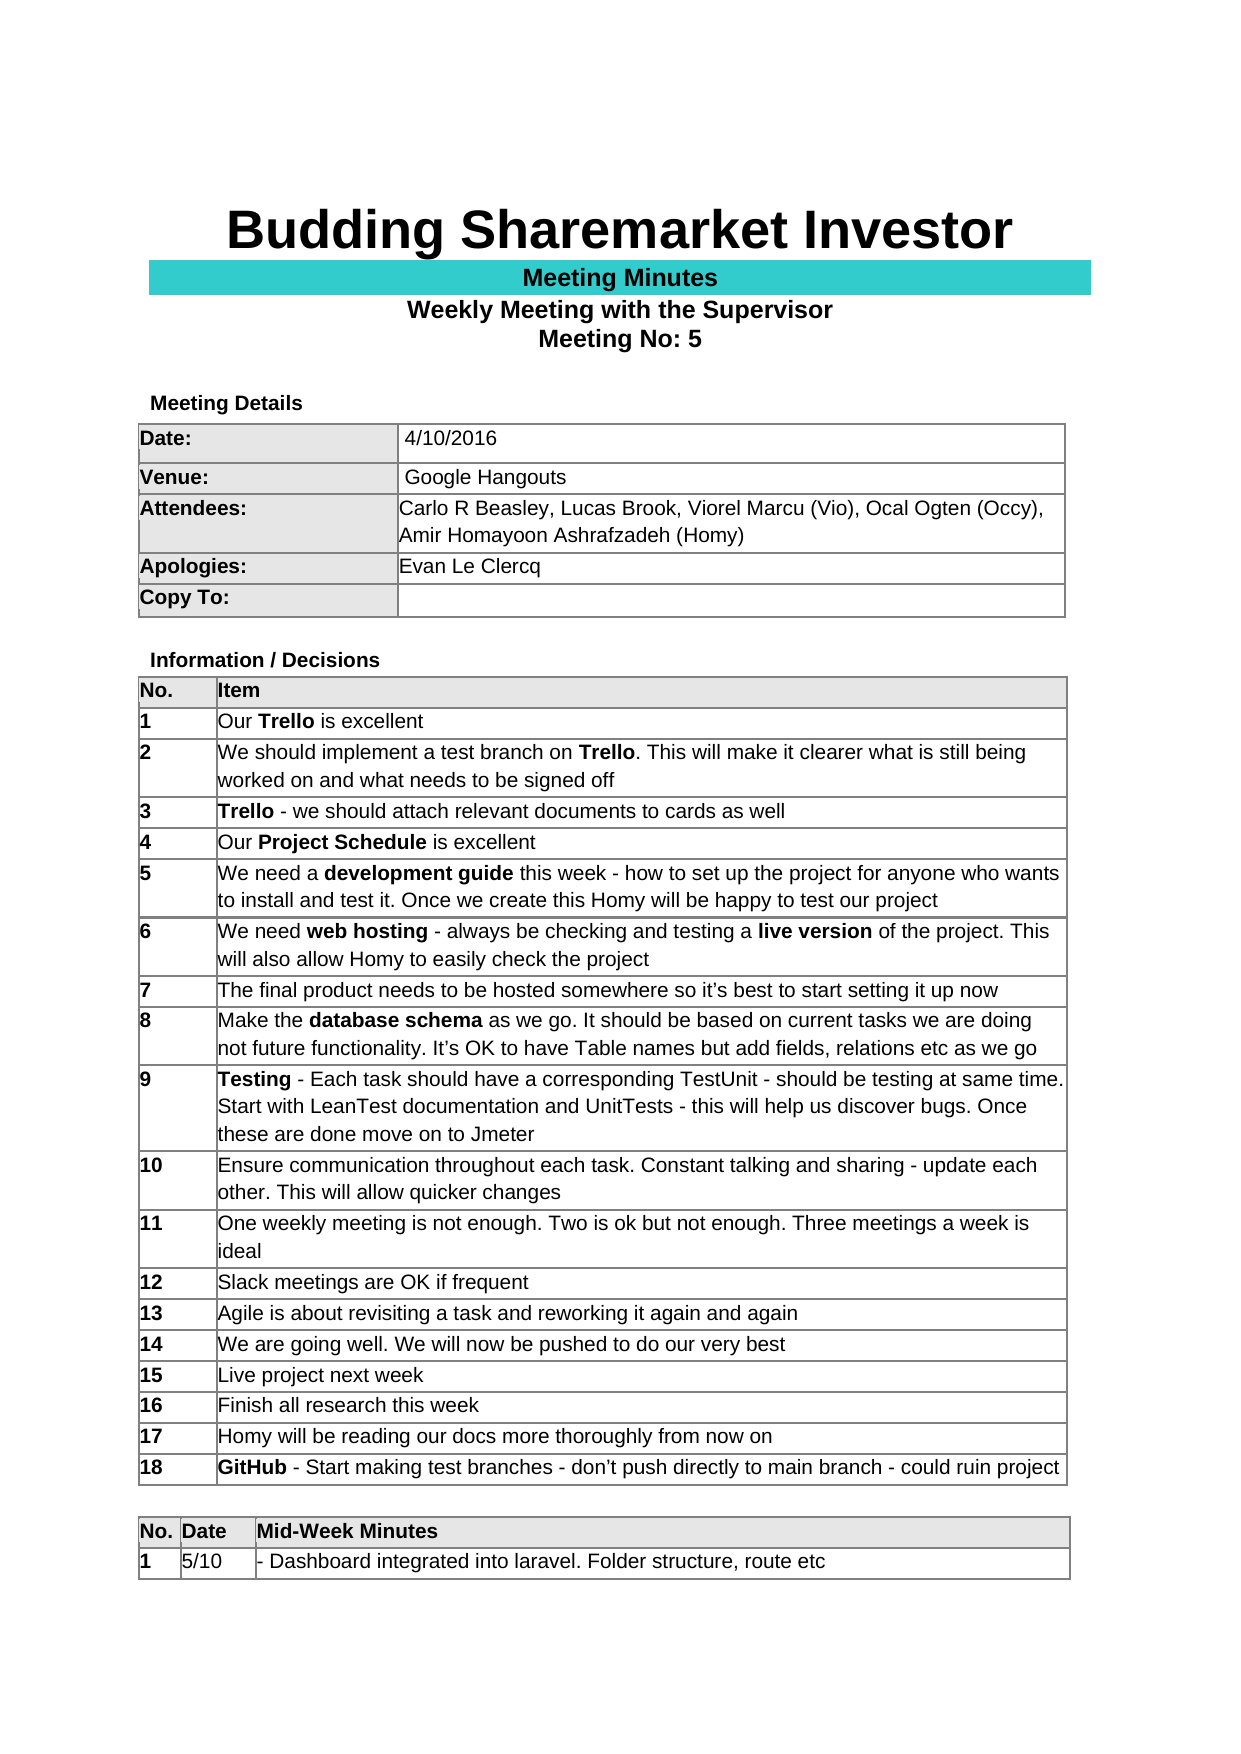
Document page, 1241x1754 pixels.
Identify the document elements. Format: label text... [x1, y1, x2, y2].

table_cell 10 [140, 1152, 216, 1208]
table_cell One weekly meeting is not enough. Two is ok but not enough. Three meetings a week is ideal [218, 1211, 1066, 1267]
table_cell Testing - Each task should have a corresponding TestUnit - should be testing at same time. Start with LeanTest documentation and UnitTests - this will help us discover bugs. Once these are done move on to Jmeter [218, 1066, 1066, 1150]
table_header Meeting Minutes [151, 262, 1089, 293]
table_cell Our Project Schedule is excellent [218, 829, 1066, 858]
table_cell 17 [140, 1424, 216, 1453]
table_header No. [140, 678, 216, 707]
table_cell 7 [140, 977, 216, 1006]
table_cell Agile is about revisiting a task and reworking it again and again [218, 1300, 1066, 1329]
table_cell GitHub - Start making test branches - don’t push directly to main branch - could ruin project [218, 1455, 1066, 1483]
table_header Item [218, 678, 1066, 707]
table_cell 15 [140, 1362, 216, 1391]
table_cell 8 [140, 1008, 216, 1064]
table_cell Live project next week [218, 1362, 1066, 1391]
table_cell Slack meetings are OK if frequent [218, 1269, 1066, 1298]
subtitle Meeting Details [150, 390, 1090, 414]
table_cell Homy will be reading our docs more thoroughly from now on [218, 1424, 1066, 1453]
table_cell 1 [140, 709, 216, 738]
table_cell Attendees: [140, 495, 397, 552]
table_cell Make the database schema as we go. It should be based on current tasks we are doing not future functionality. It’s OK to have Table names but add fields, relations etc as we go [218, 1008, 1066, 1064]
text Information / Decisions [150, 648, 1090, 672]
table_cell 6 [140, 919, 216, 975]
table_cell 16 [140, 1393, 216, 1422]
table_header Mid-Week Minutes [257, 1518, 1069, 1547]
table_cell 2 [140, 740, 216, 796]
table_cell Evan Le Clercq [399, 554, 1064, 583]
table_cell 9 [140, 1066, 216, 1150]
table_cell 14 [140, 1331, 216, 1360]
table_cell 5 [140, 860, 216, 916]
table_cell 12 [140, 1269, 216, 1298]
table_cell 5/10 [182, 1549, 255, 1578]
table_cell Google Hangouts [399, 464, 1064, 493]
table_cell We need web hosting - always be checking and testing a live version of the project. This will also allow Homy to easily check the project [218, 919, 1066, 975]
table_cell Trello - we should attach relevant documents to cards as well [218, 798, 1066, 827]
table_cell Our Trello is excellent [218, 709, 1066, 738]
title Budding Sharemarket Investor [150, 198, 1090, 260]
table_cell Ensure communication throughout each task. Constant talking and sharing - update each other. This will allow quicker changes [218, 1152, 1066, 1208]
table_cell 4 [140, 829, 216, 858]
table_cell The final product needs to be hosted somewhere so it’s best to start setting it up now [218, 977, 1066, 1006]
table_cell 11 [140, 1211, 216, 1267]
table_cell Finish all research this week [218, 1393, 1066, 1422]
table_cell [399, 585, 1064, 616]
table_header No. [140, 1518, 180, 1547]
table_cell Apologies: [140, 554, 397, 583]
table_header Date: [140, 425, 397, 462]
table_cell 18 [140, 1455, 216, 1483]
table_cell 1 [140, 1549, 180, 1578]
table_cell Copy To: [140, 585, 397, 616]
table_header Date [182, 1518, 255, 1547]
table_cell Carlo R Beasley, Lucas Brook, Viorel Marcu (Vio), Ocal Ogten (Occy), Amir Homayoon Ashrafzadeh (Homy) [399, 495, 1064, 552]
table_header 4/10/2016 [399, 425, 1064, 462]
table_cell 13 [140, 1300, 216, 1329]
table_cell Venue: [140, 464, 397, 493]
table_cell We are going well. We will now be pushed to do our very best [218, 1331, 1066, 1360]
table_cell We need a development guide this week - how to set up the project for anyone who wants to install and test it. Once we create this Homy will be happy to test our project [218, 860, 1066, 916]
subtitle Meeting No: 5 [150, 324, 1090, 353]
subtitle Weekly Meeting with the Supervisor [150, 295, 1090, 324]
table_cell 3 [140, 798, 216, 827]
table_cell We should implement a test branch on Trello. This will make it clearer what is still being worked on and what needs to be signed off [218, 740, 1066, 796]
table_cell - Dashboard integrated into laravel. Folder structure, route etc [257, 1549, 1069, 1578]
